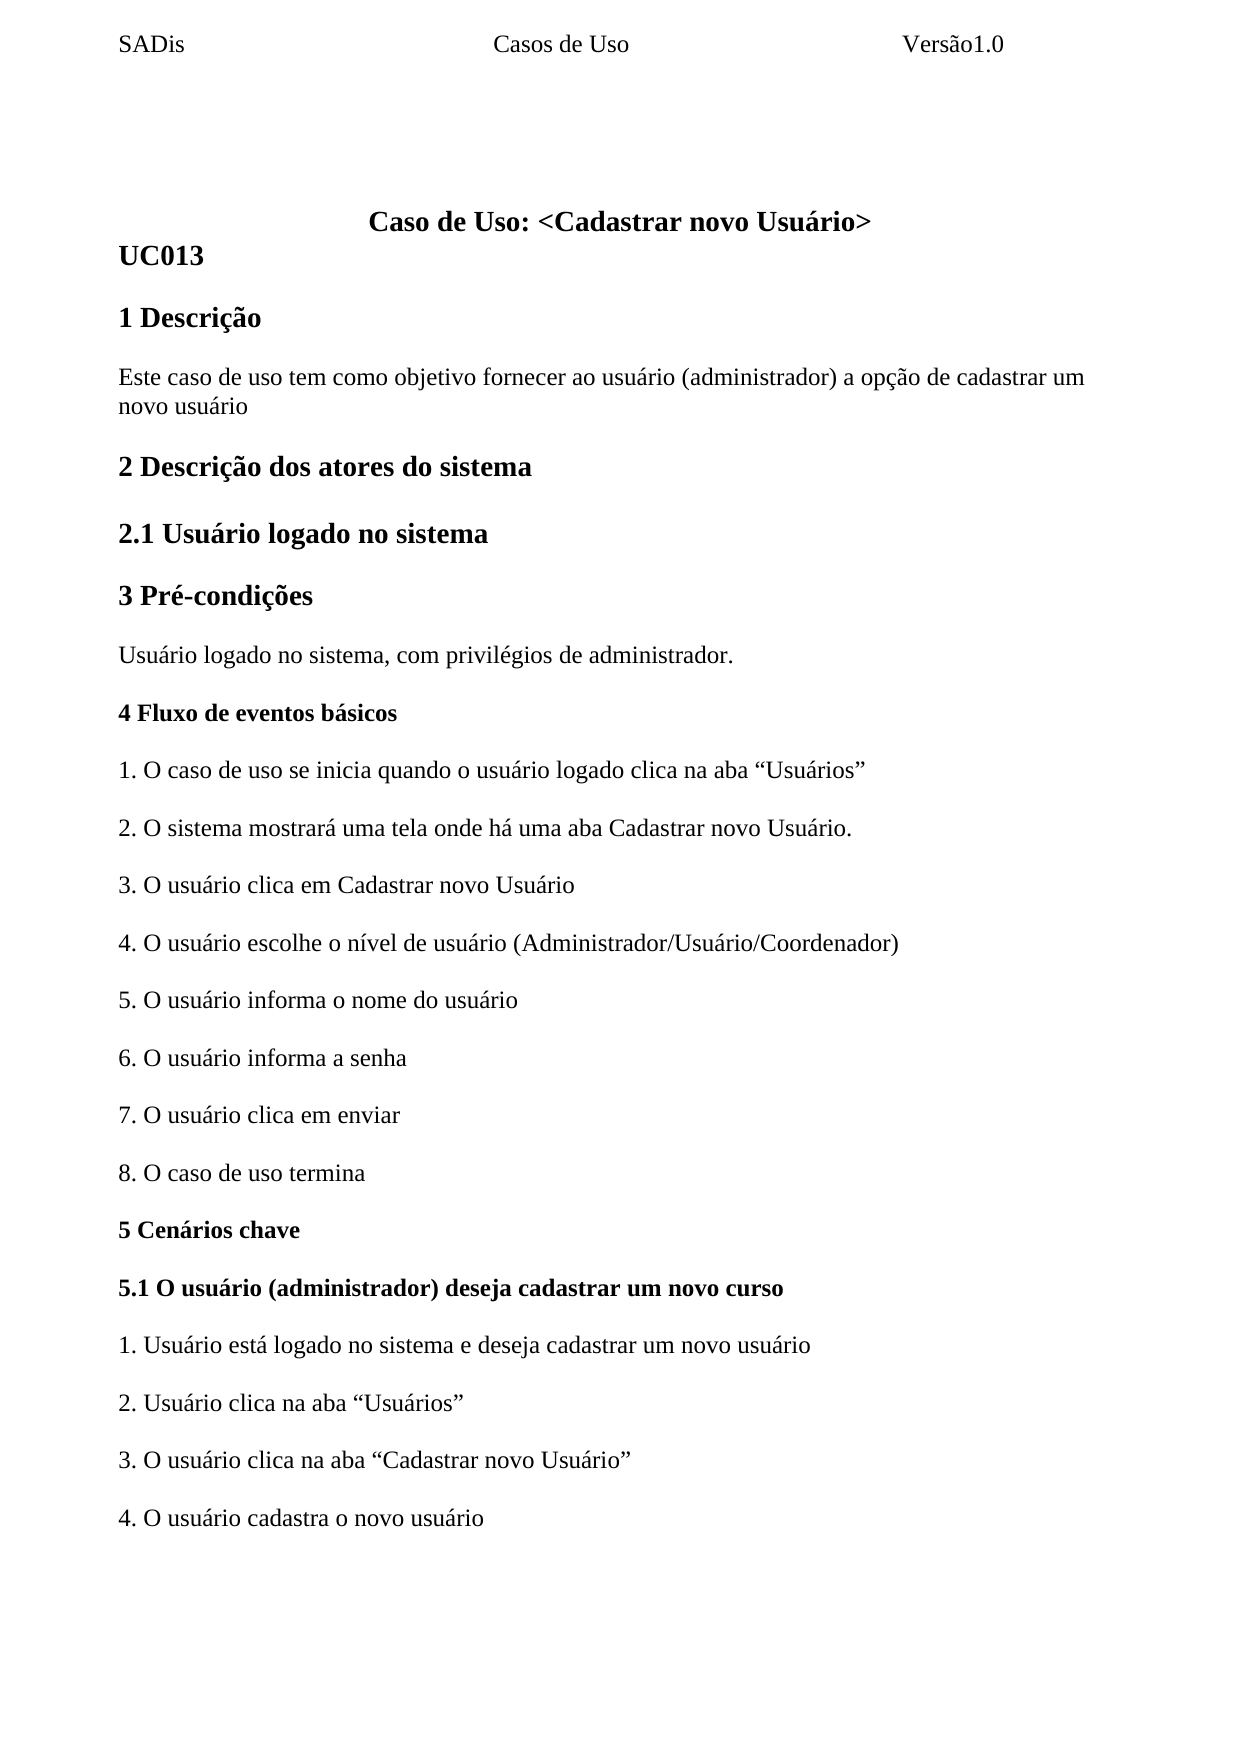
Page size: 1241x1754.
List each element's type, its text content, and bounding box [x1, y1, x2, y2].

text 2. O sistema mostrará uma tela onde há uma aba Cadastrar novo Usuário. [118, 813, 1122, 842]
text Caso de Uso: <Cadastrar novo Usuário> [118, 204, 1122, 238]
text 2 Descrição dos atores do sistema [118, 449, 1122, 482]
text 2. Usuário clica na aba “Usuários” [118, 1388, 1122, 1417]
text 2.1 Usuário logado no sistema [118, 516, 1122, 549]
text Este caso de uso tem como objetivo fornecer ao usuário (administrador) a opção de cadastrar um novo usuário [118, 362, 1122, 420]
text UC013 [118, 238, 1122, 271]
text 5 Cenários chave [118, 1215, 1122, 1244]
text 3. O usuário clica na aba “Cadastrar novo Usuário” [118, 1445, 1122, 1474]
text Usuário logado no sistema, com privilégios de administrador. [118, 640, 1122, 669]
text 5. O usuário informa o nome do usuário [118, 985, 1122, 1014]
text 1. O caso de uso se inicia quando o usuário logado clica na aba “Usuários” [118, 755, 1122, 784]
text 1 Descrição [118, 300, 1122, 334]
text 3 Pré-condições [118, 578, 1122, 612]
text 3. O usuário clica em Cadastrar novo Usuário [118, 870, 1122, 899]
text 5.1 O usuário (administrador) deseja cadastrar um novo curso [118, 1273, 1122, 1302]
text 6. O usuário informa a senha [118, 1043, 1122, 1072]
text 4. O usuário escolhe o nível de usuário (Administrador/Usuário/Coordenador) [118, 928, 1122, 957]
text 4. O usuário cadastra o novo usuário [118, 1503, 1122, 1532]
text 1. Usuário está logado no sistema e deseja cadastrar um novo usuário [118, 1330, 1122, 1359]
text 8. O caso de uso termina [118, 1158, 1122, 1187]
text 7. O usuário clica em enviar [118, 1100, 1122, 1129]
text 4 Fluxo de eventos básicos [118, 698, 1122, 727]
